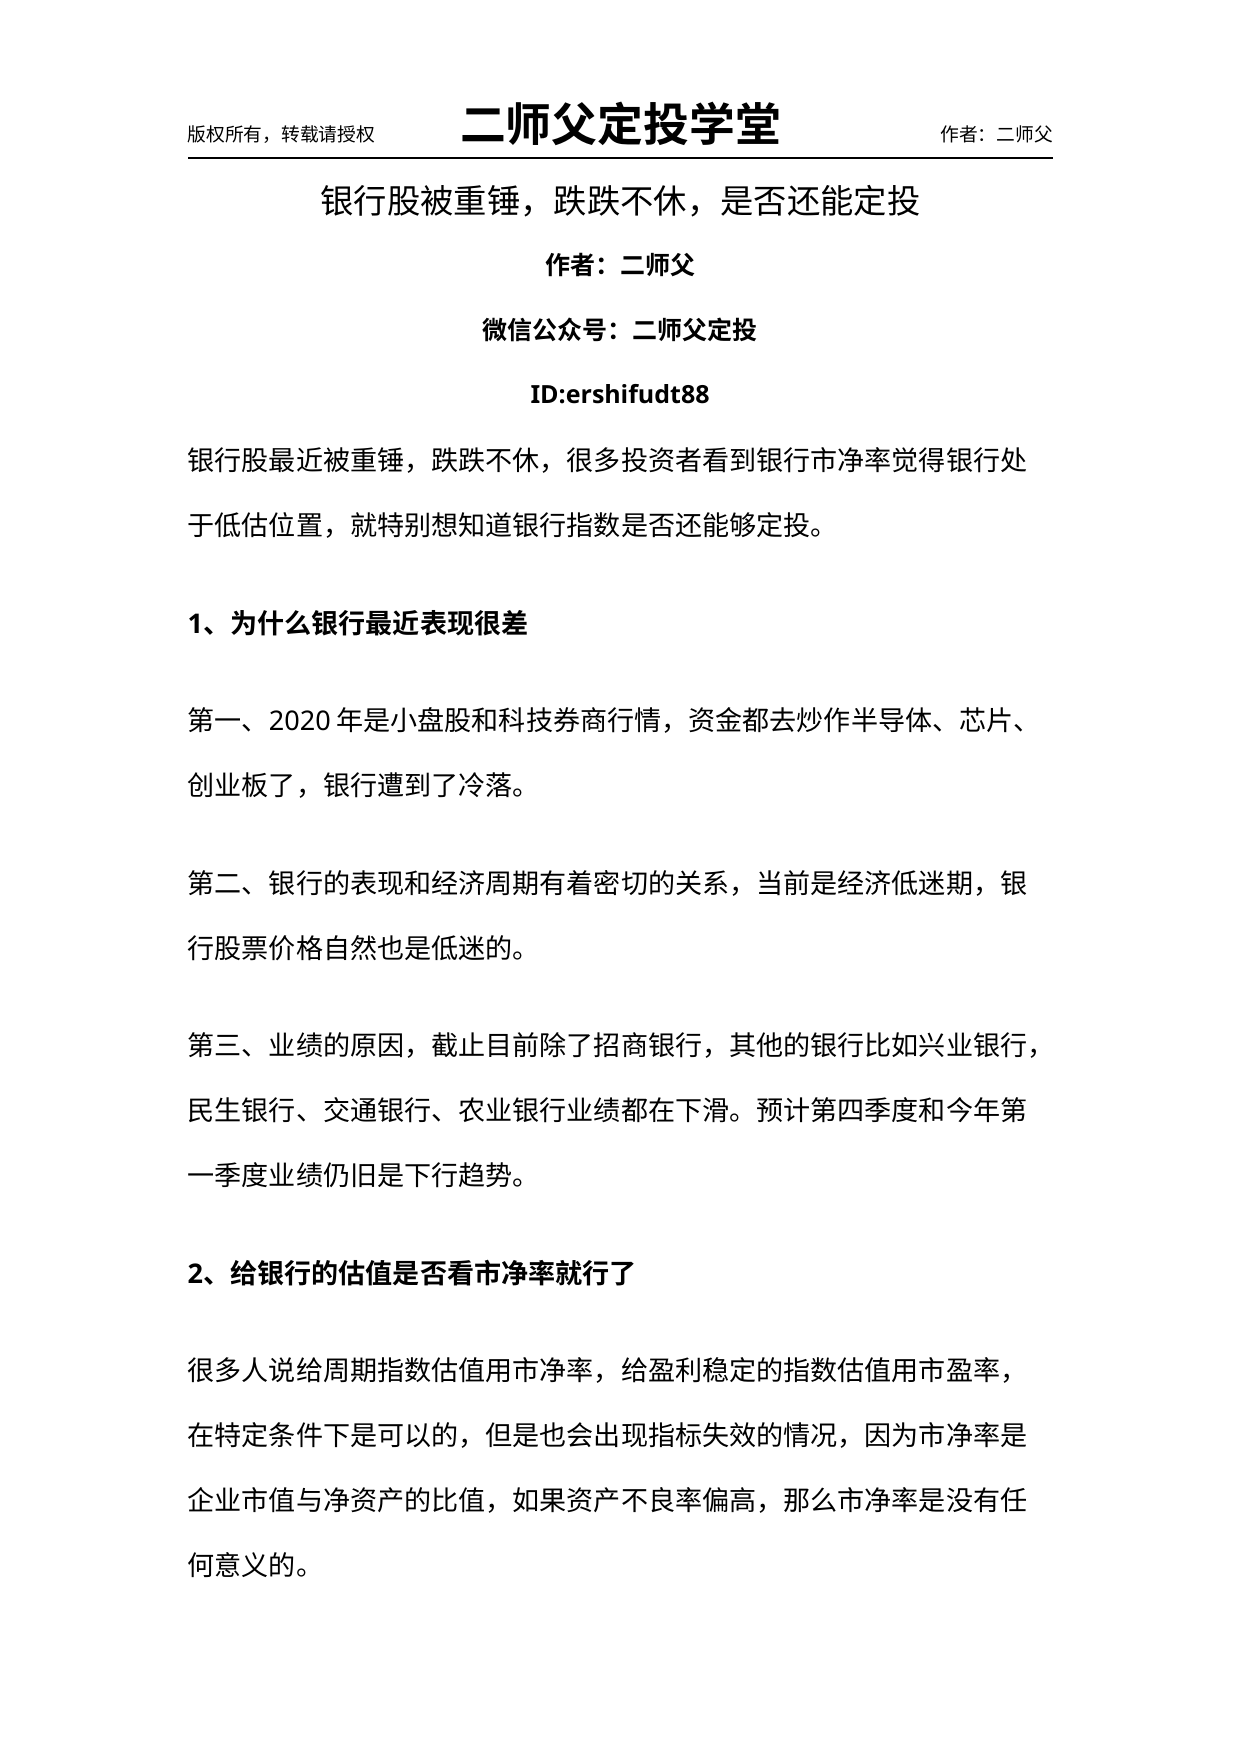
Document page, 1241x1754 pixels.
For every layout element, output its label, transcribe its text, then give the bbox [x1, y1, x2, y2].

list 很多人说给周期指数估值用市净率，给盈利稳定的指数估值用市盈率，在特定条件下是可以的，但是也会出现指标失效的情况，因为市净率是企业市值与净资产的比值，如果资产不良率偏高，那么市净率是没有任何意义的。 [187, 1336, 1053, 1596]
text 微信公众号：二师父定投 [187, 296, 1053, 361]
text 作者：二师父 [187, 231, 1053, 296]
list 1、为什么银行最近表现很差 [187, 589, 1053, 654]
text 银行股最近被重锤，跌跌不休，很多投资者看到银行市净率觉得银行处于低估位置，就特别想知道银行指数是否还能够定投。 [187, 426, 1053, 556]
text 银行股被重锤，跌跌不休，是否还能定投 [187, 166, 1053, 231]
list 第三、业绩的原因，截止目前除了招商银行，其他的银行比如兴业银行，民生银行、交通银行、农业银行业绩都在下滑。预计第四季度和今年第一季度业绩仍旧是下行趋势。 [187, 1011, 1053, 1206]
list 2、给银行的估值是否看市净率就行了 [187, 1239, 1053, 1304]
text ID:ershifudt88 [187, 361, 1053, 426]
list 第一、2020年是小盘股和科技券商行情，资金都去炒作半导体、芯片、创业板了，银行遭到了冷落。 [187, 686, 1053, 816]
list 银行的表现和经济周期有着密切的关系，当前是经济低迷期，银行股票价格自然也是低迷的。 [187, 849, 1053, 979]
